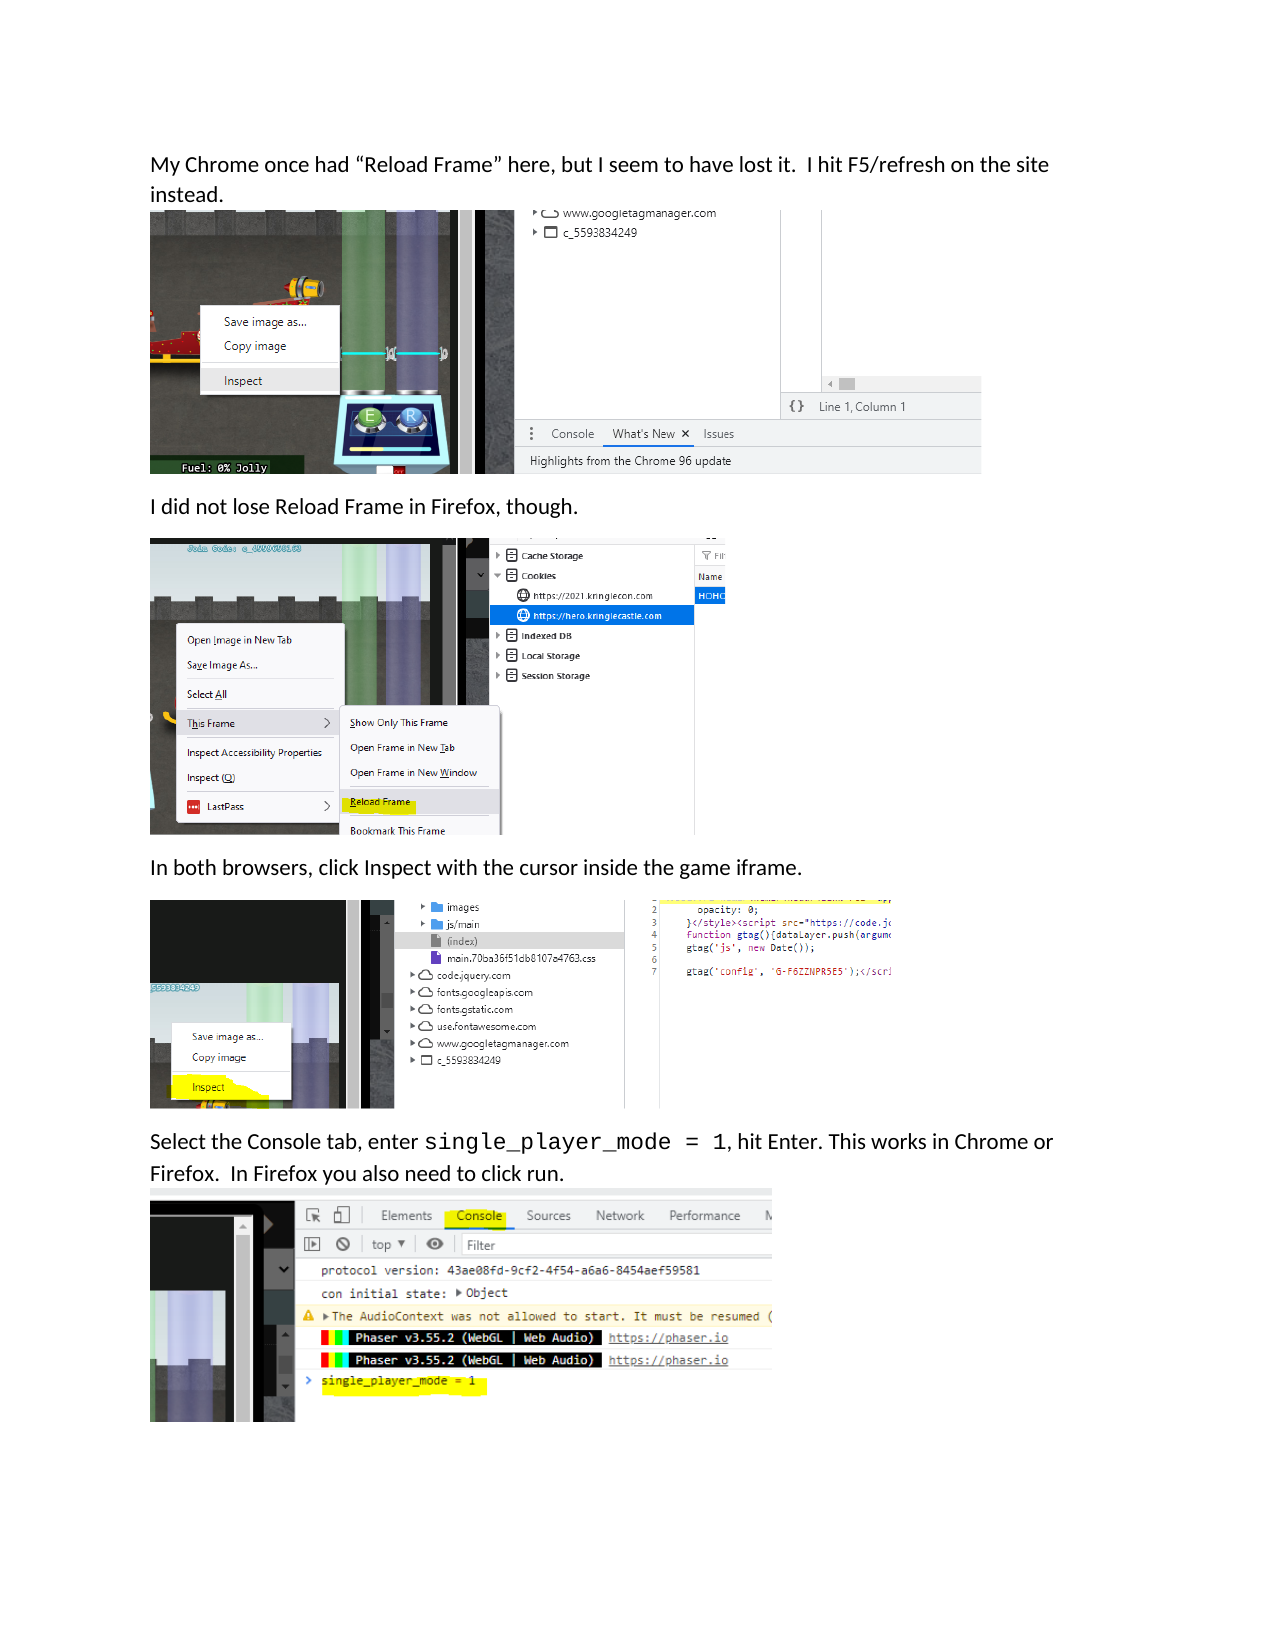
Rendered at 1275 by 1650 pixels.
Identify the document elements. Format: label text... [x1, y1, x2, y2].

picture [150, 1188, 772, 1422]
picture [150, 900, 891, 1109]
picture [150, 538, 725, 835]
text I did not lose Reload Frame in Firefox, though. [150, 492, 1125, 520]
text In both browsers, click Inspect with the cursor inside the game iframe. [150, 853, 1125, 882]
picture [150, 210, 982, 474]
